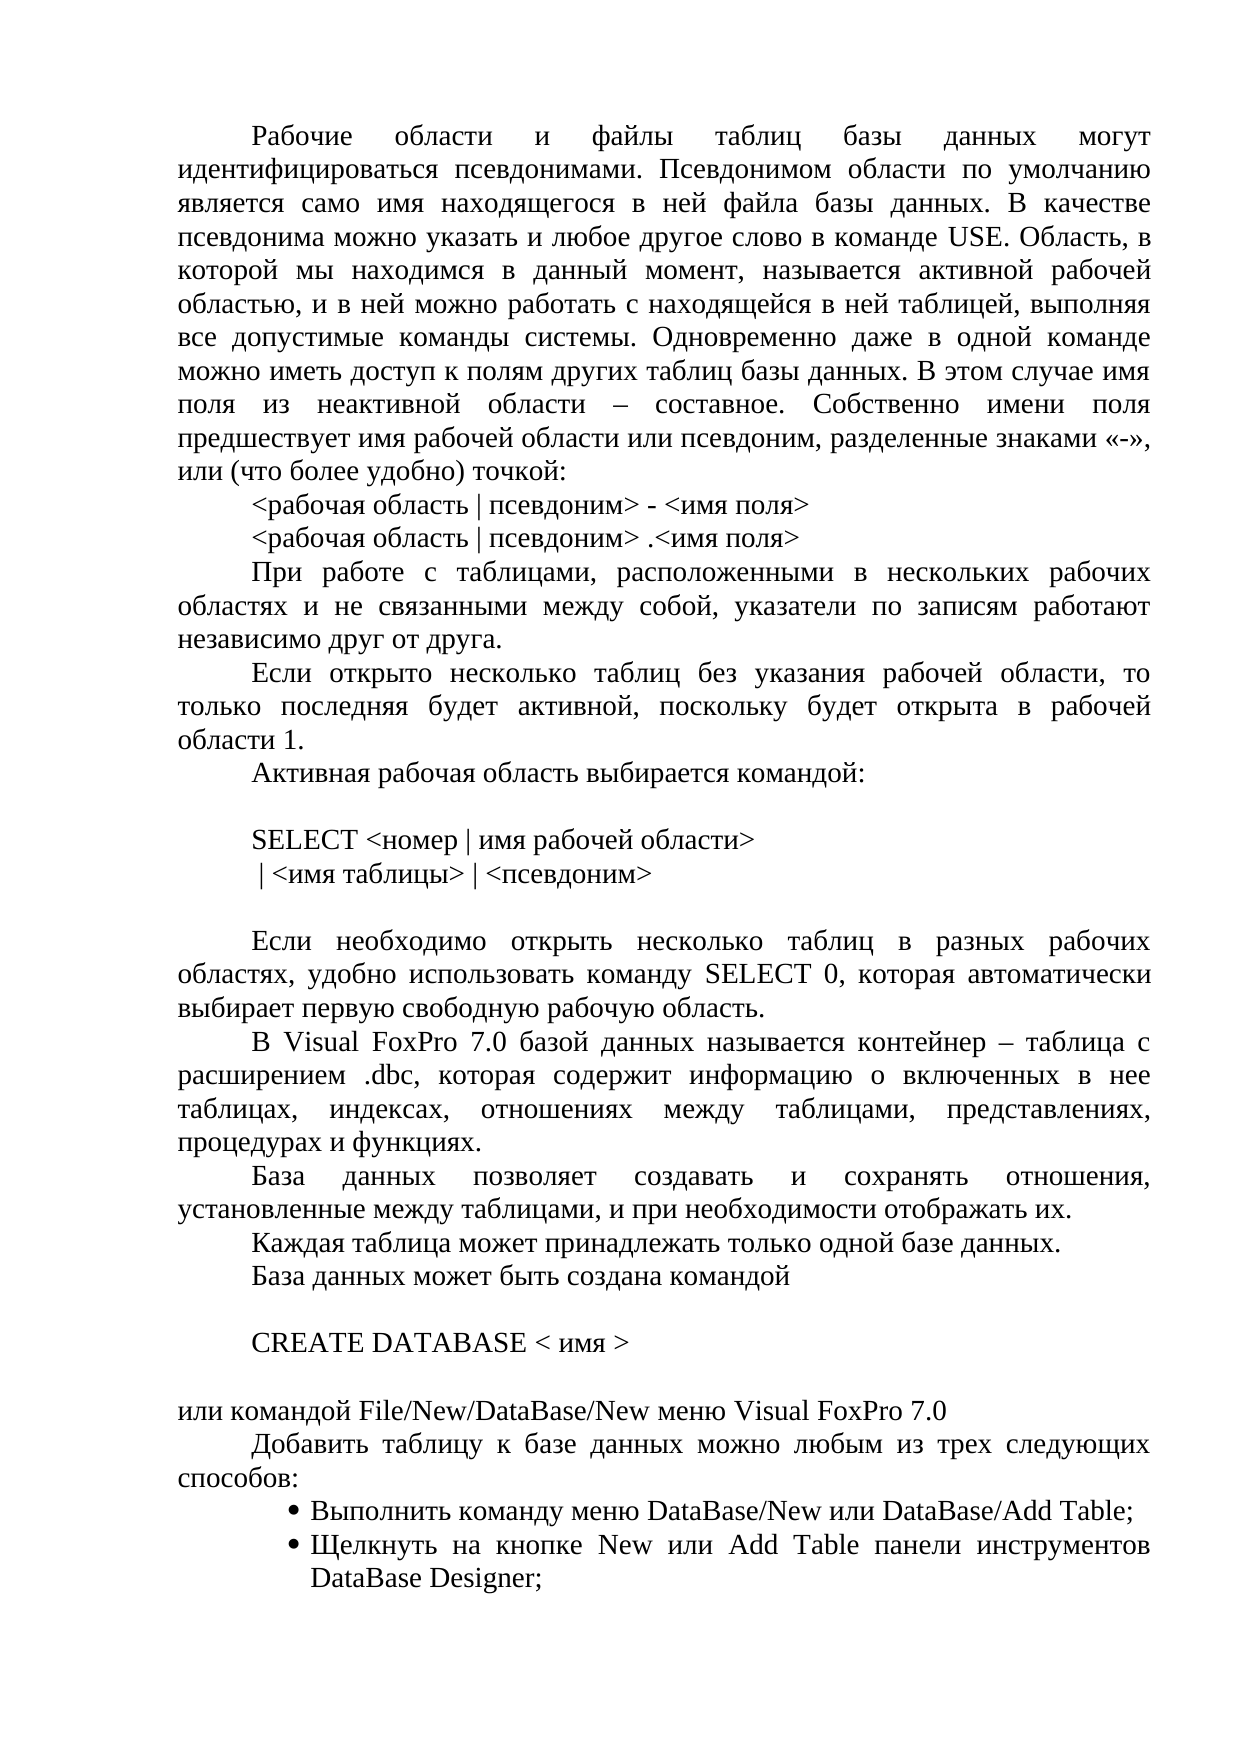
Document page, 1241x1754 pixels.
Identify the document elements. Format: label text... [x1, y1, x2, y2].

text Рабочие области и файлы таблиц базы данных могут идентифицироваться псевдонимами. Псевдонимом области по умолчанию является само имя находящегося в ней файла базы данных. В качестве псевдонима можно указать и любое другое слово в команде USE. Область, в которой мы находимся в данный момент, называется активной рабочей областью, и в ней можно работать с находящейся в ней таблицей, выполняя все допустимые команды системы. Одновременно даже в одной команде можно иметь доступ к полям других таблиц базы данных. В этом случае имя поля из неактивной области – составное. Собственно имени поля предшествует имя рабочей области или псевдоним, разделенные знаками «-», или (что более удобно) точкой: [177, 118, 1152, 487]
text Добавить таблицу к базе данных можно любым из трех следующих способов: [177, 1426, 1152, 1493]
text В Visual FoxPro 7.0 базой данных называется контейнер – таблица с расширением .dbc, которая содержит информацию о включенных в нее таблицах, индексах, отношениях между таблицами, представлениях, процедурах и функциях. [177, 1024, 1152, 1158]
text База данных позволяет создавать и сохранять отношения, установленные между таблицами, и при необходимости отображать их. [177, 1158, 1152, 1225]
text или командой File/New/DataBase/New меню Visual FoxPro 7.0 [177, 1393, 1152, 1426]
text Если открыто несколько таблиц без указания рабочей области, то только последняя будет активной, поскольку будет открыта в рабочей области 1. [177, 655, 1152, 755]
text Активная рабочая область выбирается командой: [177, 755, 1152, 789]
text CREATE DATABASE < имя > [177, 1326, 1152, 1359]
list Щелкнуть на кнопке New или Add Table панели инструментов DataBase Designer; [288, 1527, 1152, 1594]
text База данных может быть создана командой [177, 1258, 1152, 1292]
text Если необходимо открыть несколько таблиц в разных рабочих областях, удобно использовать команду SELECT 0, которая автоматически выбирает первую свободную рабочую область. [177, 923, 1152, 1024]
text SELECT <номер | имя рабочей области> [177, 822, 1152, 856]
text Каждая таблица может принадлежать только одной базе данных. [177, 1225, 1152, 1258]
text | <имя таблицы> | <псевдоним> [177, 856, 1152, 889]
text <рабочая область | псевдоним> .<имя поля> [177, 521, 1152, 554]
list Выполнить команду меню DataBase/New или DataBase/Add Table; [288, 1493, 1152, 1527]
text <рабочая область | псевдоним> - <имя поля> [177, 487, 1152, 521]
text При работе с таблицами, расположенными в нескольких рабочих областях и не связанными между собой, указатели по записям работают независимо друг от друга. [177, 554, 1152, 655]
